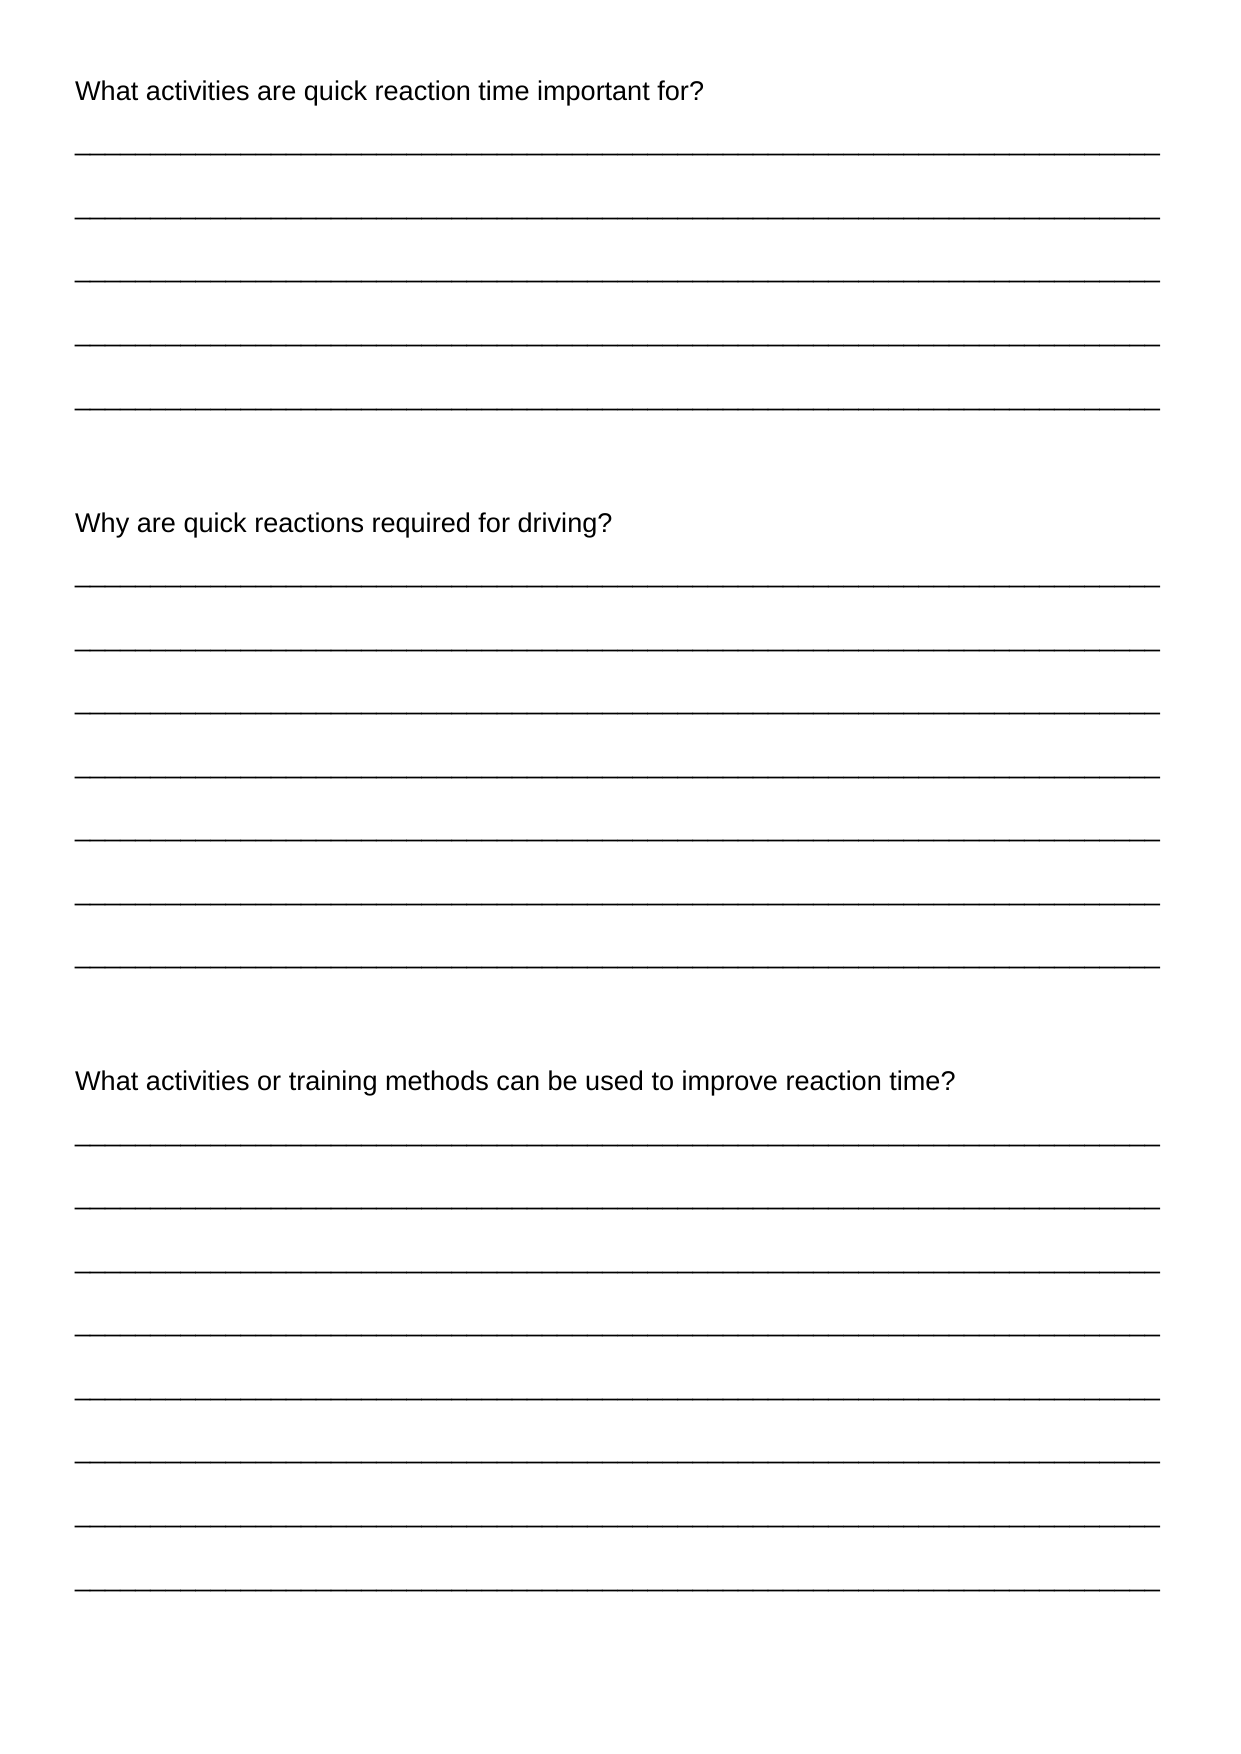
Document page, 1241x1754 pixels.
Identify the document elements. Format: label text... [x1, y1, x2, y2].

text ________________________________________________________________________ [75, 1116, 1165, 1147]
text What activities are quick reaction time important for? [75, 75, 1165, 106]
text ________________________________________________________________________ [75, 1243, 1165, 1274]
text ________________________________________________________________________ [75, 938, 1165, 969]
text ________________________________________________________________________ [75, 811, 1165, 842]
text ________________________________________________________________________ [75, 621, 1165, 652]
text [75, 1433, 1165, 1465]
text ________________________________________________________________________ [75, 379, 1165, 411]
text ________________________________________________________________________ [75, 557, 1165, 588]
text ________________________________________________________________________ [75, 748, 1165, 779]
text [75, 1561, 1165, 1592]
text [75, 189, 1165, 220]
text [75, 125, 1165, 157]
text ________________________________________________________________________ [75, 875, 1165, 906]
text ________________________________________________________________________ [75, 684, 1165, 715]
text ________________________________________________________________________ [75, 316, 1165, 347]
text ________________________________________________________________________ [75, 1179, 1165, 1211]
text Why are quick reactions required for driving? [75, 507, 1165, 538]
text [75, 252, 1165, 284]
text What activities or training methods can be used to improve reaction time? [75, 1065, 1165, 1097]
text ________________________________________________________________________ [75, 1370, 1165, 1401]
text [75, 1497, 1165, 1528]
text ________________________________________________________________________ [75, 1306, 1165, 1338]
